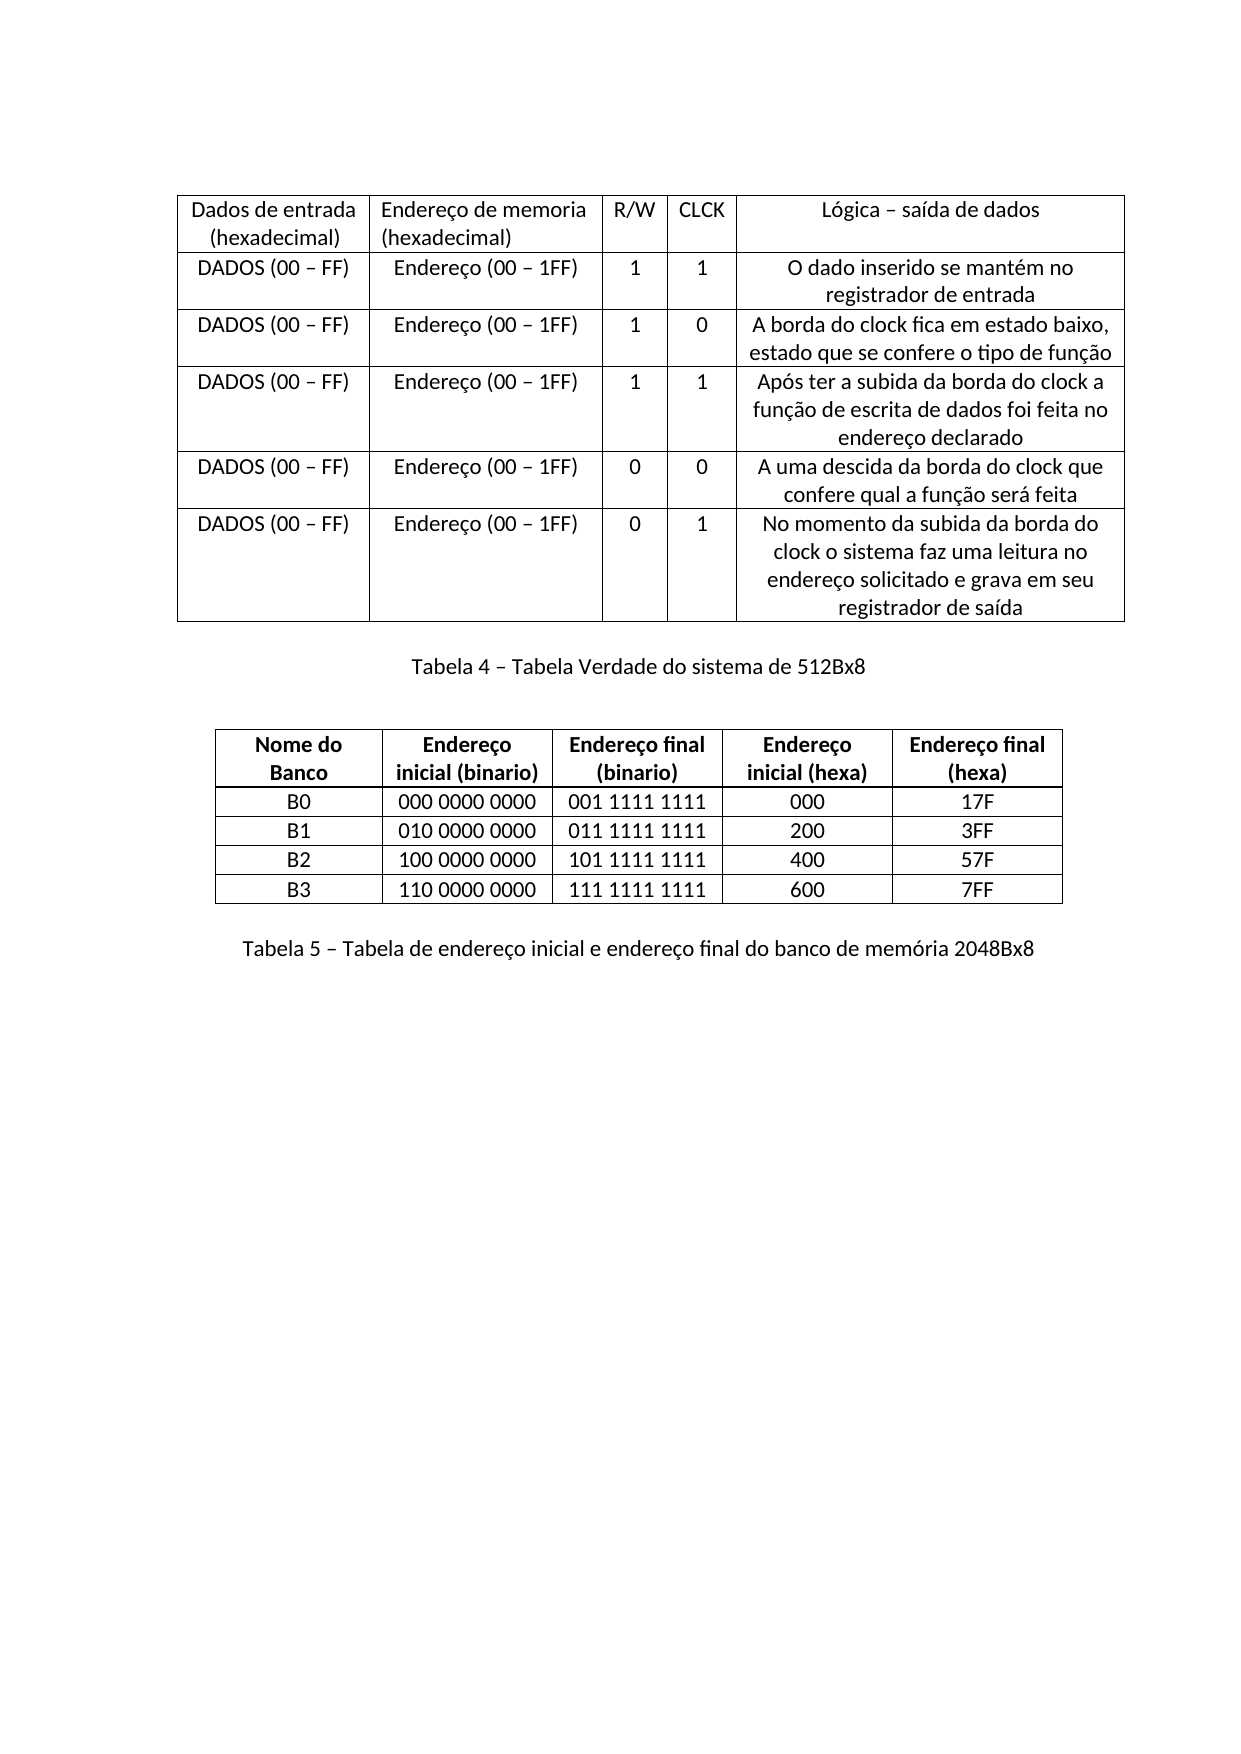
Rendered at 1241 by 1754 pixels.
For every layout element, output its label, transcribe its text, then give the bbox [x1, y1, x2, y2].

table_cell 000 0000 0000 [383, 788, 552, 816]
table_cell DADOS (00 – FF) [178, 367, 369, 451]
table_cell 400 [723, 846, 892, 874]
table_cell 000 [723, 788, 892, 816]
table_cell Após ter a subida da borda do clock a função de escrita de dados foi feita no endereço declarado [737, 367, 1124, 451]
table_cell Endereço (00 – 1FF) [370, 509, 602, 621]
table_cell 0 [668, 310, 736, 366]
table_header Endereço inicial (binario) [383, 730, 552, 786]
table_cell 0 [668, 452, 736, 508]
table_cell O dado inserido se mantém no registrador de entrada [737, 253, 1124, 309]
table_cell A uma descida da borda do clock que confere qual a função será feita [737, 452, 1124, 508]
table_cell B1 [216, 817, 382, 844]
table_cell 1 [668, 509, 736, 621]
table_header Endereço inicial (hexa) [723, 730, 892, 786]
table_cell 001 1111 1111 [553, 788, 722, 816]
table_cell Endereço (00 – 1FF) [370, 253, 602, 309]
table_cell 0 [603, 452, 667, 508]
table_cell No momento da subida da borda do clock o sistema faz uma leitura no endereço solicitado e grava em seu registrador de saída [737, 509, 1124, 621]
table_cell 600 [723, 875, 892, 903]
table_cell 57F [893, 846, 1062, 874]
table_header CLCK [668, 196, 736, 252]
table_cell 110 0000 0000 [383, 875, 552, 903]
table_cell 100 0000 0000 [383, 846, 552, 874]
table_cell B3 [216, 875, 382, 903]
table_cell Endereço (00 – 1FF) [370, 367, 602, 451]
table_cell 17F [893, 788, 1062, 816]
table_cell 010 0000 0000 [383, 817, 552, 844]
table_cell 1 [603, 253, 667, 309]
table_header Endereço final (hexa) [893, 730, 1062, 786]
table_header Dados de entrada (hexadecimal) [178, 196, 369, 252]
table_cell DADOS (00 – FF) [178, 509, 369, 621]
table_cell A borda do clock fica em estado baixo, estado que se confere o tipo de função [737, 310, 1124, 366]
table_cell Endereço (00 – 1FF) [370, 310, 602, 366]
table_header Endereço final (binario) [553, 730, 722, 786]
list Tabela 5 – Tabela de endereço inicial e endereço final do banco de memória 2048Bx8 [215, 934, 1063, 962]
table_cell 1 [668, 253, 736, 309]
table_header Endereço de memoria (hexadecimal) [370, 196, 602, 252]
table_header Nome do Banco [216, 730, 382, 786]
table_cell 111 1111 1111 [553, 875, 722, 903]
table_header R/W [603, 196, 667, 252]
table_cell Endereço (00 – 1FF) [370, 452, 602, 508]
table_cell 1 [603, 310, 667, 366]
table_header Lógica – saída de dados [737, 196, 1124, 252]
table_cell B0 [216, 788, 382, 816]
table_cell DADOS (00 – FF) [178, 253, 369, 309]
table_cell 011 1111 1111 [553, 817, 722, 844]
table_cell 7FF [893, 875, 1062, 903]
list Tabela 4 – Tabela Verdade do sistema de 512Bx8 [215, 652, 1063, 680]
table_cell 3FF [893, 817, 1062, 844]
table_cell DADOS (00 – FF) [178, 310, 369, 366]
table_cell 1 [603, 367, 667, 451]
table_cell 0 [603, 509, 667, 621]
table_cell 200 [723, 817, 892, 844]
table_cell 1 [668, 367, 736, 451]
table_cell 101 1111 1111 [553, 846, 722, 874]
table_cell DADOS (00 – FF) [178, 452, 369, 508]
table_cell B2 [216, 846, 382, 874]
